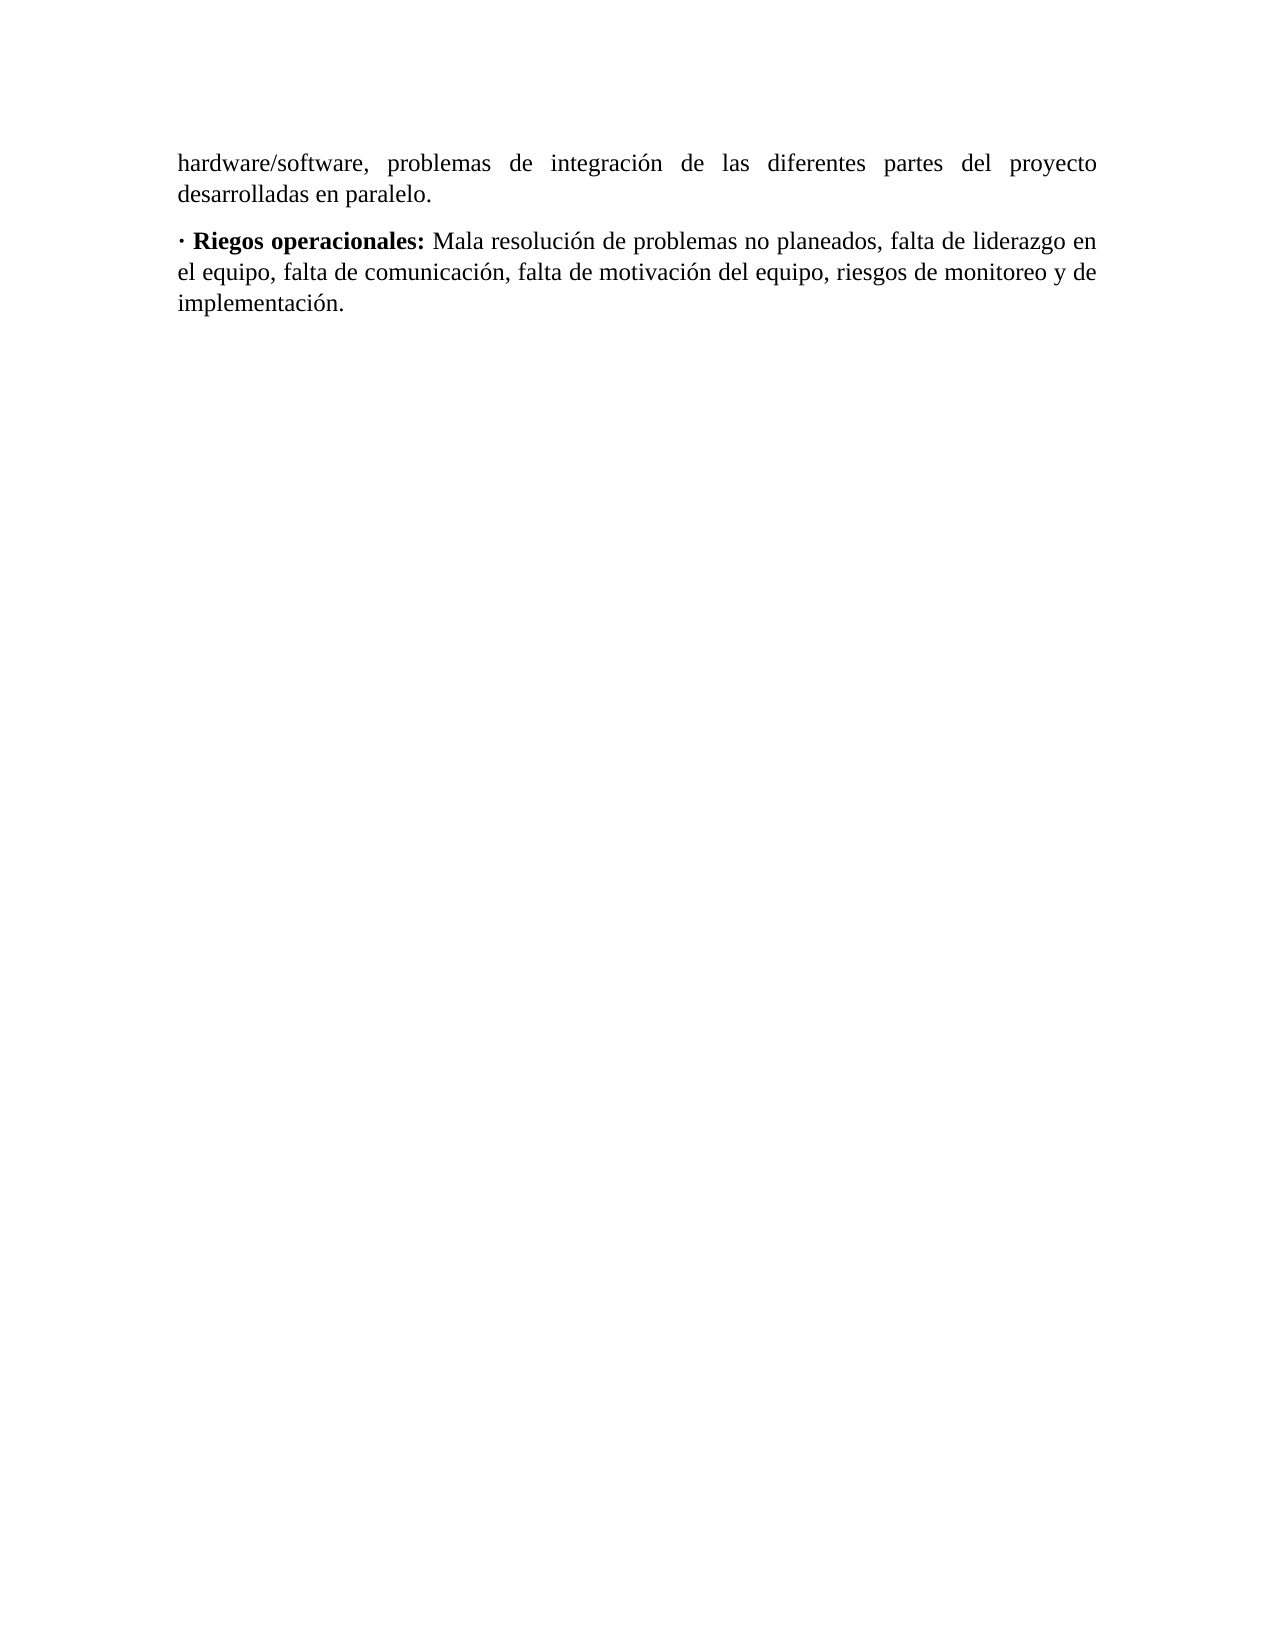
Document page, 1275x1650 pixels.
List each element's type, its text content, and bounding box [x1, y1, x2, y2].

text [177, 148, 1098, 207]
text · Riegos operacionales: Mala resolución de problemas no planeados, falta de liderazgo en el equipo, falta de comunicación, falta de motivación del equipo, riesgos de monitoreo y de implementación. [177, 226, 1098, 317]
